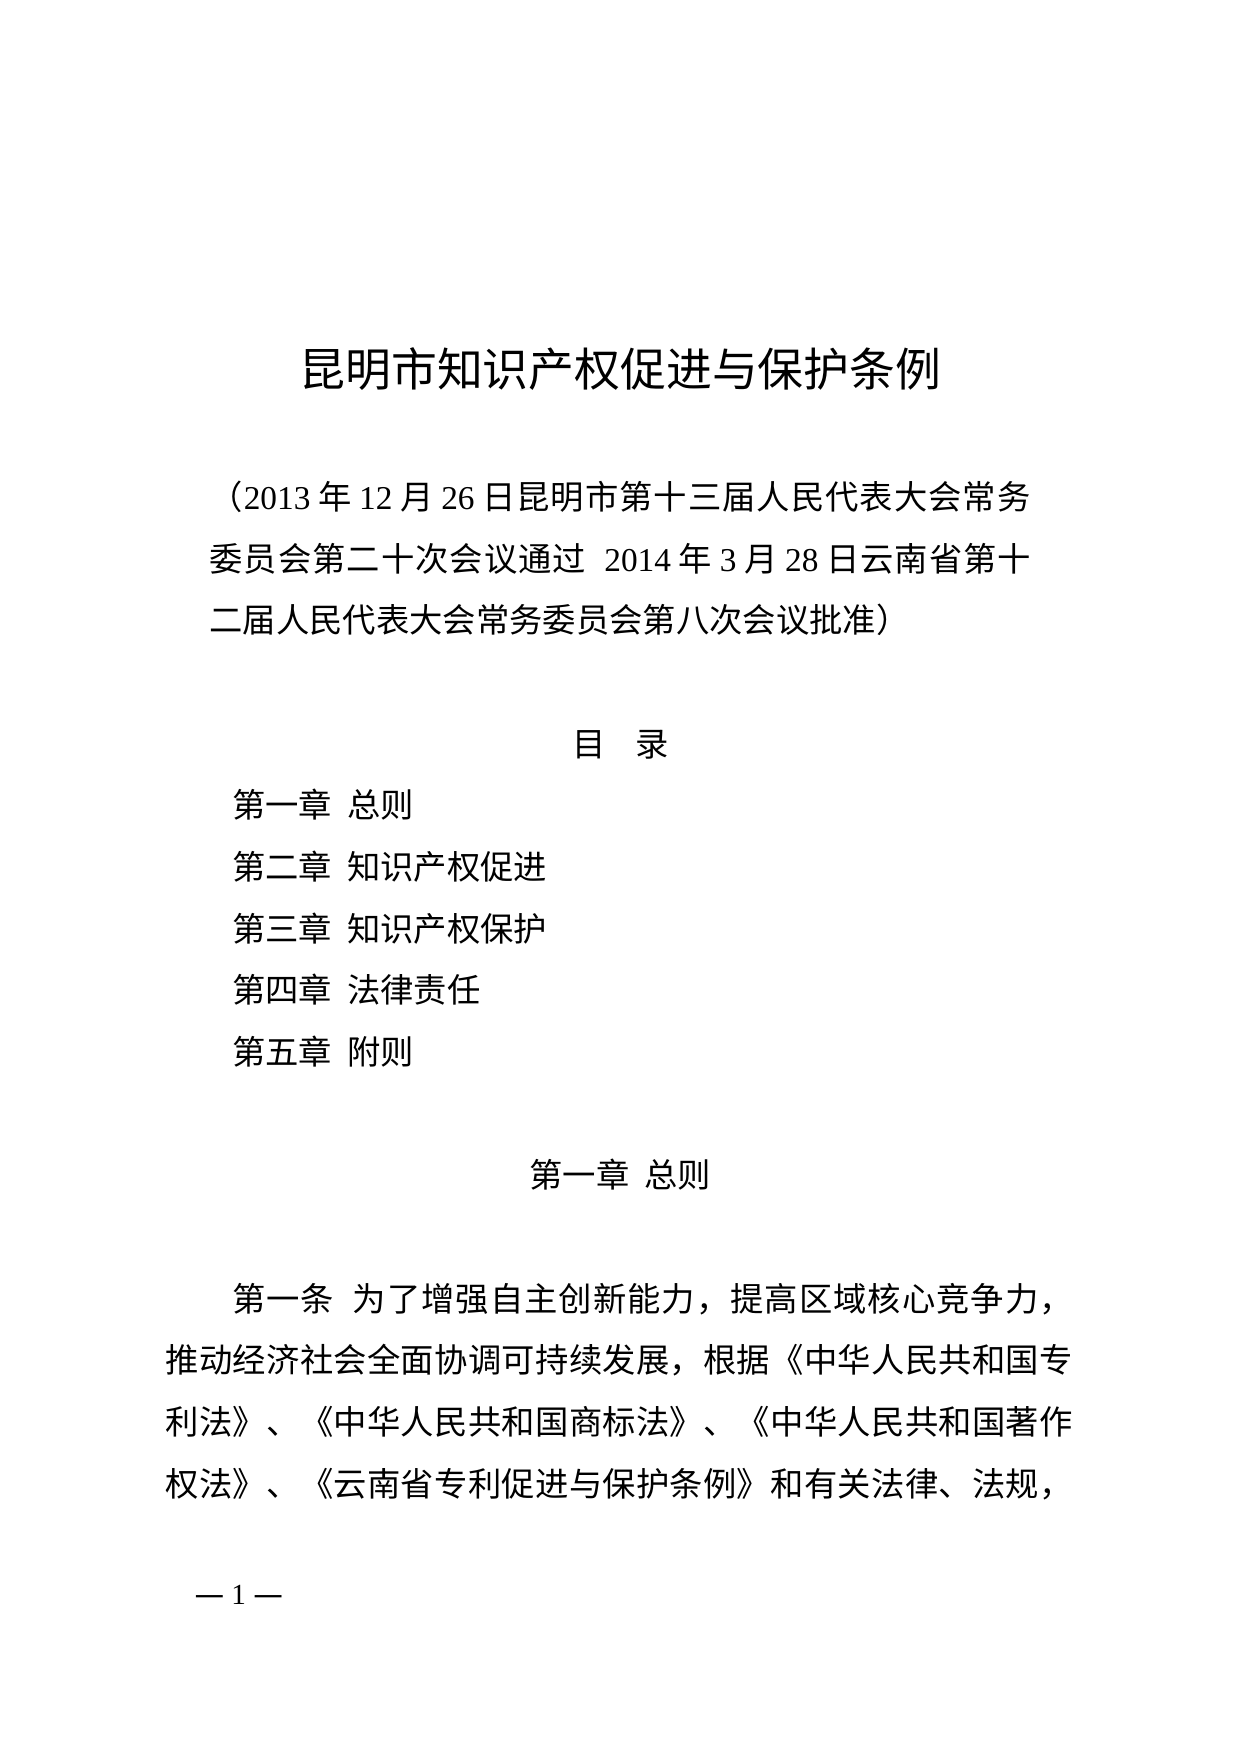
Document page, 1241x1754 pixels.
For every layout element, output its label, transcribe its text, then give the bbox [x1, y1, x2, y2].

text 第三章 知识产权保护 [165, 892, 1075, 954]
text 昆明市知识产权促进与保护条例 [165, 337, 1075, 399]
list 第一章 总则 [165, 1139, 1075, 1200]
text 目 录 [165, 707, 1075, 769]
text 第一章 总则 [165, 769, 1075, 830]
text 第二章 知识产权促进 [165, 830, 1075, 892]
text 第四章 法律责任 [165, 954, 1075, 1015]
text （2013年12月26日昆明市第十三届人民代表大会常务委员会第二十次会议通过 2014年3月28日云南省第十二届人民代表大会常务委员会第八次会议批准） [209, 460, 1031, 645]
text 第五章 附则 [165, 1015, 1075, 1077]
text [165, 1262, 1075, 1509]
